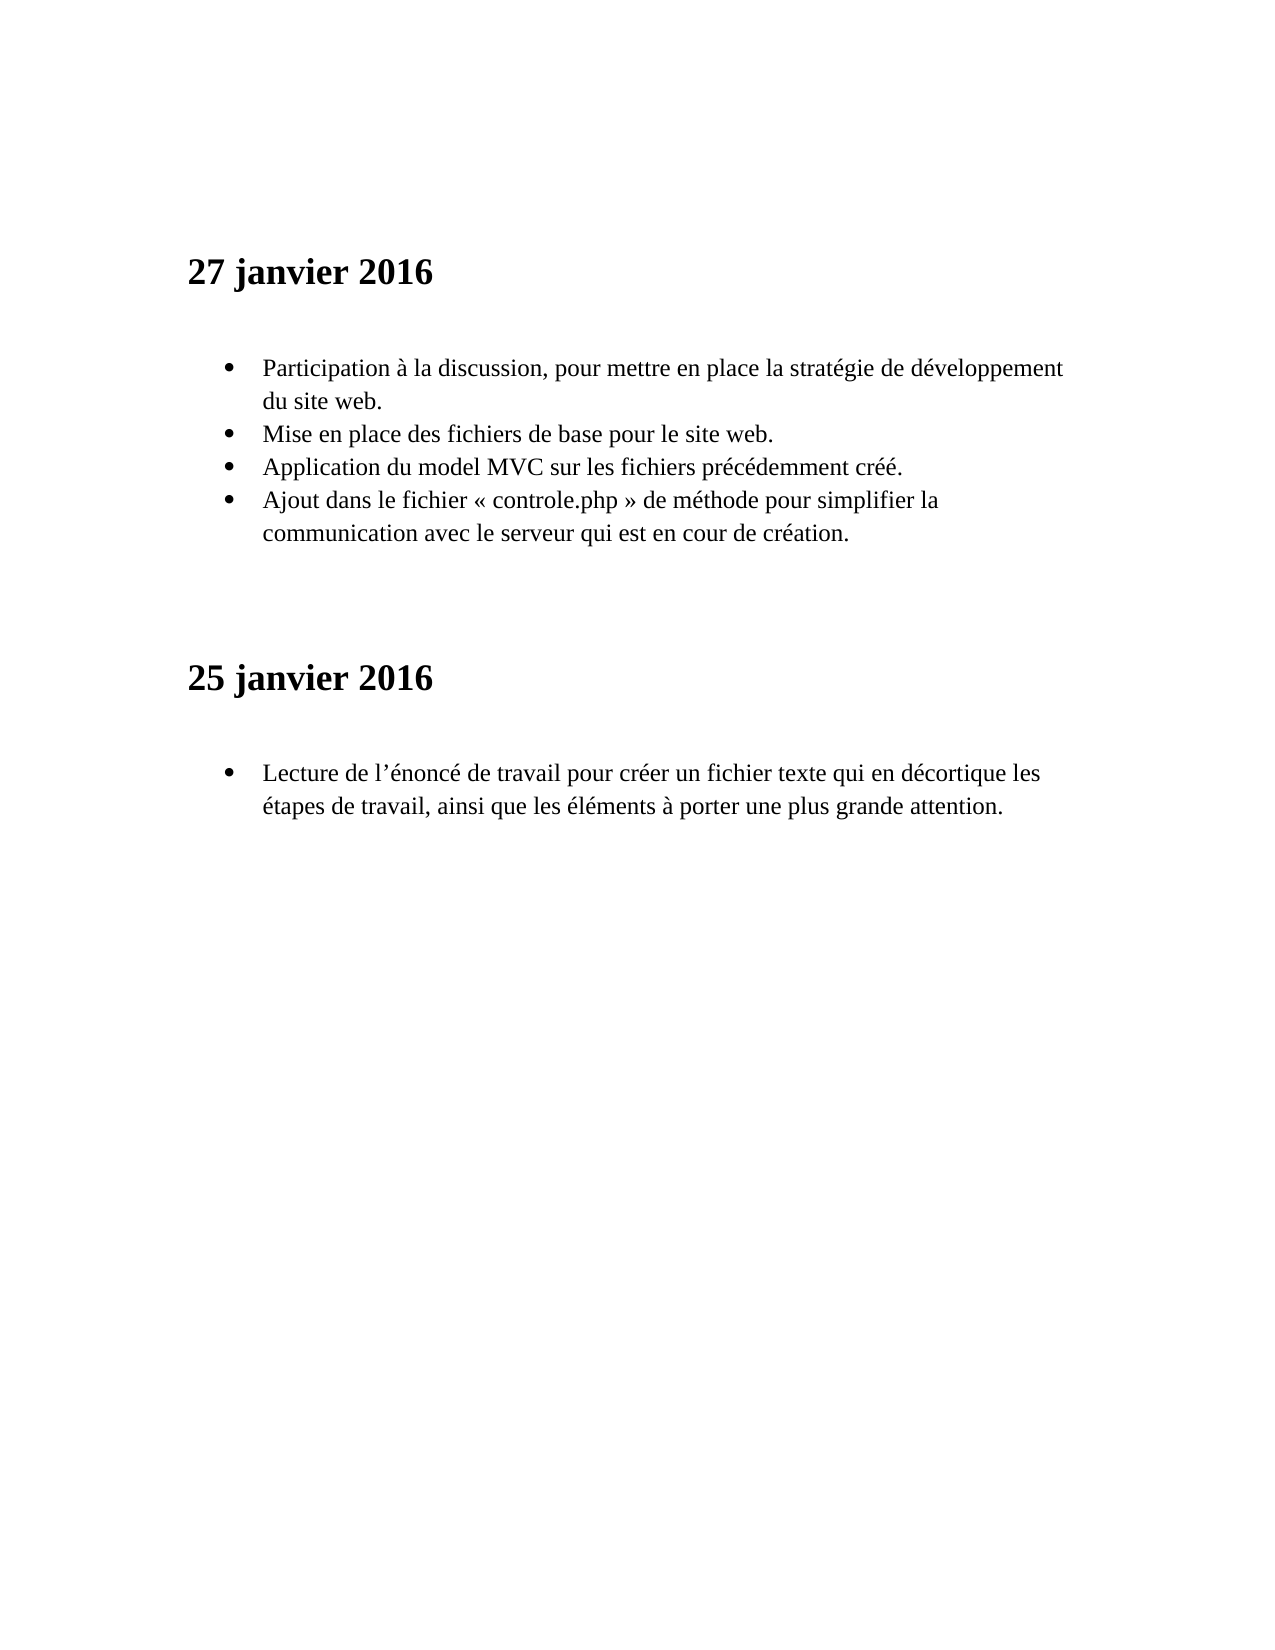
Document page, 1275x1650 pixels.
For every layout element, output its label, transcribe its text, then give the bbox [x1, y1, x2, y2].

list Ajout dans le fichier « controle.php » de méthode pour simplifier la communication avec le serveur qui est en cour de création. [225, 485, 1087, 547]
list Mise en place des fichiers de base pour le site web. [225, 419, 1087, 448]
subtitle 27 janvier 2016 [187, 249, 1087, 293]
list Application du model MVC sur les fichiers précédemment créé. [225, 452, 1087, 481]
subtitle 25 janvier 2016 [187, 655, 1087, 698]
list Lecture de l’énoncé de travail pour créer un fichier texte qui en décortique les étapes de travail, ainsi que les éléments à porter une plus grande attention. [225, 758, 1087, 820]
list Participation à la discussion, pour mettre en place la stratégie de développement du site web. [225, 353, 1087, 415]
